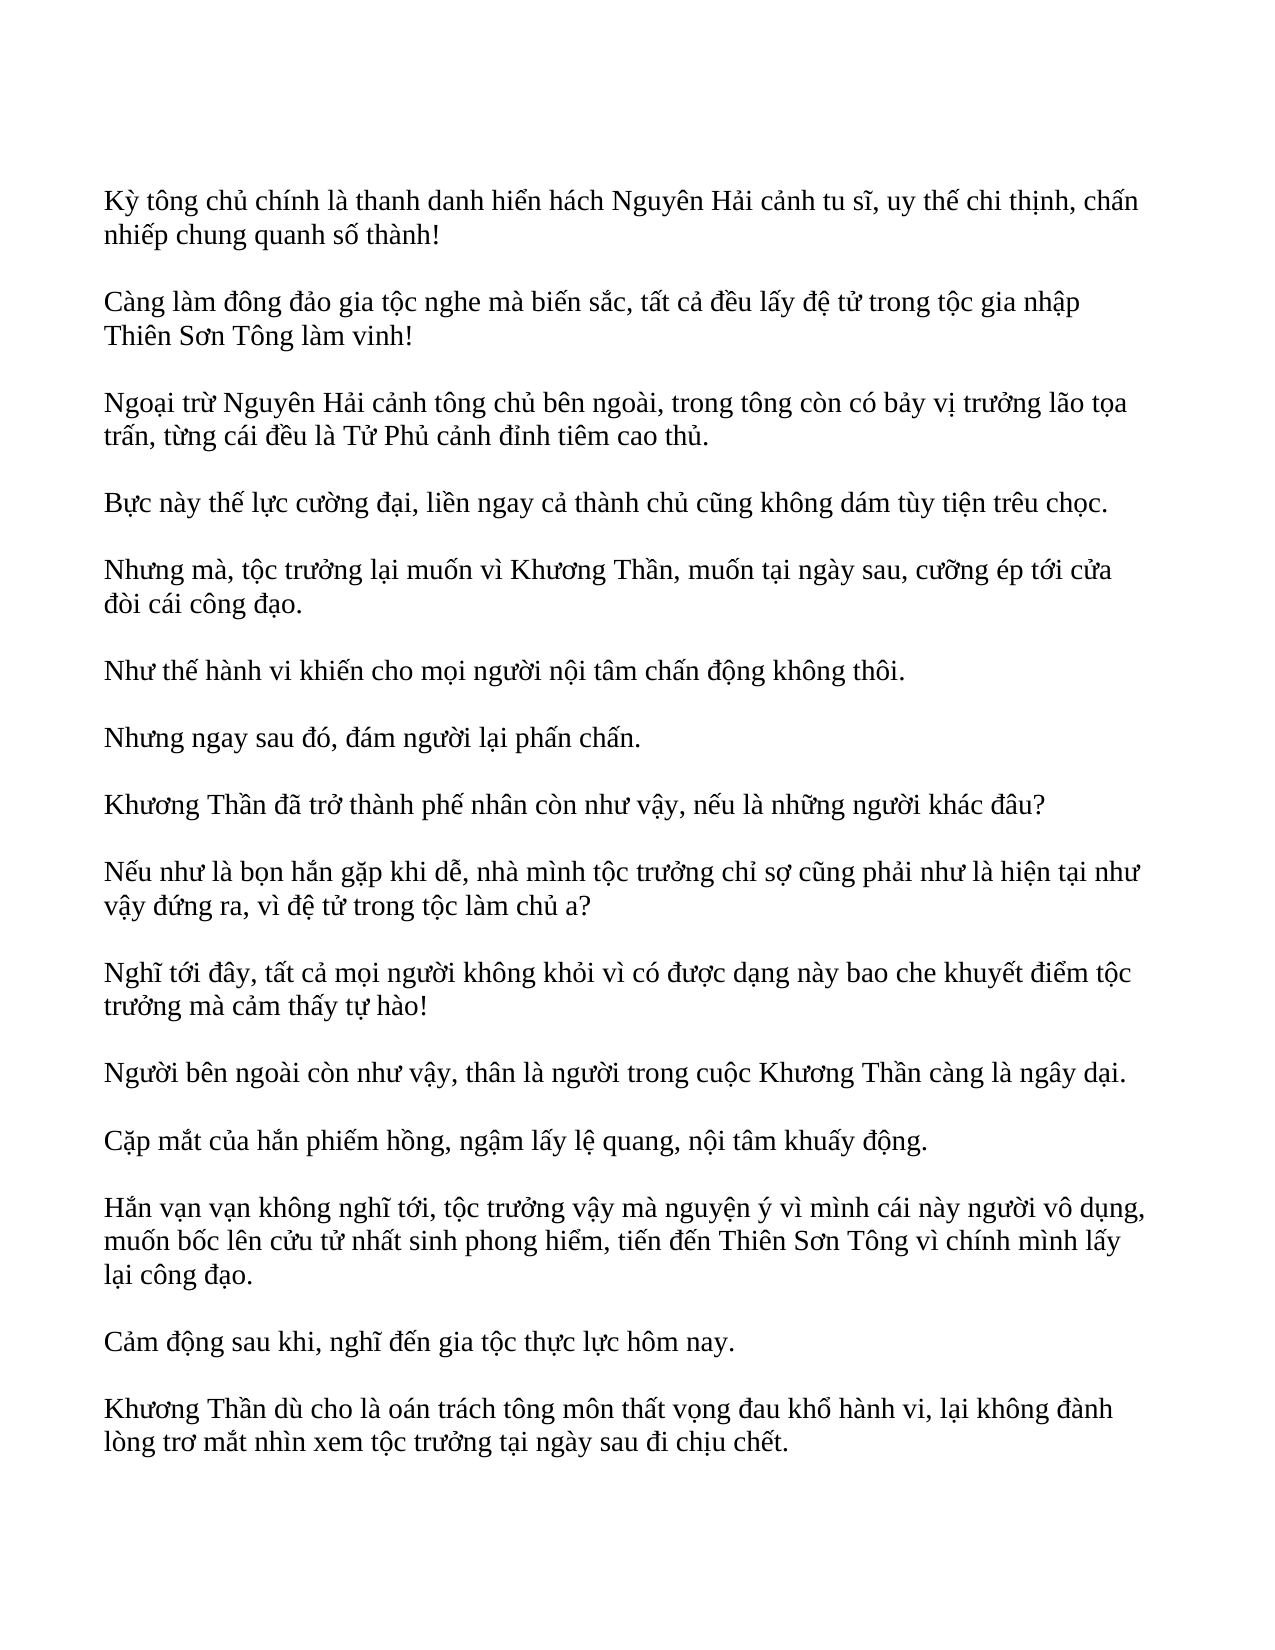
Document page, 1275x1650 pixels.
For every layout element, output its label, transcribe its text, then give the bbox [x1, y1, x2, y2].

text Nếu như là bọn hắn gặp khi dễ, nhà mình tộc trưởng chỉ sợ cũng phải như là hiện tại như vậy đứng ra, vì đệ tử trong tộc làm chủ a? [103, 854, 1152, 921]
text Khương Thần đã trở thành phế nhân còn như vậy, nếu là những người khác đâu? [103, 787, 1152, 821]
text Càng làm đông đảo gia tộc nghe mà biến sắc, tất cả đều lấy đệ tử trong tộc gia nhập Thiên Sơn Tông làm vinh! [103, 284, 1152, 351]
text Khương Thần dù cho là oán trách tông môn thất vọng đau khổ hành vi, lại không đành lòng trơ mắt nhìn xem tộc trưởng tại ngày sau đi chịu chết. [103, 1391, 1152, 1458]
text Nhưng ngay sau đó, đám người lại phấn chấn. [103, 720, 1152, 754]
text Cặp mắt của hắn phiếm hồng, ngậm lấy lệ quang, nội tâm khuấy động. [103, 1123, 1152, 1156]
text Người bên ngoài còn như vậy, thân là người trong cuộc Khương Thần càng là ngây dại. [103, 1056, 1152, 1089]
text Kỳ tông chủ chính là thanh danh hiển hách Nguyên Hải cảnh tu sĩ, uy thế chi thịnh, chấn nhiếp chung quanh số thành! [103, 183, 1152, 251]
text Như thế hành vi khiến cho mọi người nội tâm chấn động không thôi. [103, 653, 1152, 687]
text Nhưng mà, tộc trưởng lại muốn vì Khương Thần, muốn tại ngày sau, cưỡng ép tới cửa đòi cái công đạo. [103, 552, 1152, 619]
text Ngoại trừ Nguyên Hải cảnh tông chủ bên ngoài, trong tông còn có bảy vị trưởng lão tọa trấn, từng cái đều là Tử Phủ cảnh đỉnh tiêm cao thủ. [103, 385, 1152, 452]
text Bực này thế lực cường đại, liền ngay cả thành chủ cũng không dám tùy tiện trêu chọc. [103, 485, 1152, 519]
text Cảm động sau khi, nghĩ đến gia tộc thực lực hôm nay. [103, 1324, 1152, 1357]
text Hắn vạn vạn không nghĩ tới, tộc trưởng vậy mà nguyện ý vì mình cái này người vô dụng, muốn bốc lên cửu tử nhất sinh phong hiểm, tiến đến Thiên Sơn Tông vì chính mình lấy lại công đạo. [103, 1190, 1152, 1290]
text Nghĩ tới đây, tất cả mọi người không khỏi vì có được dạng này bao che khuyết điểm tộc trưởng mà cảm thấy tự hào! [103, 955, 1152, 1022]
